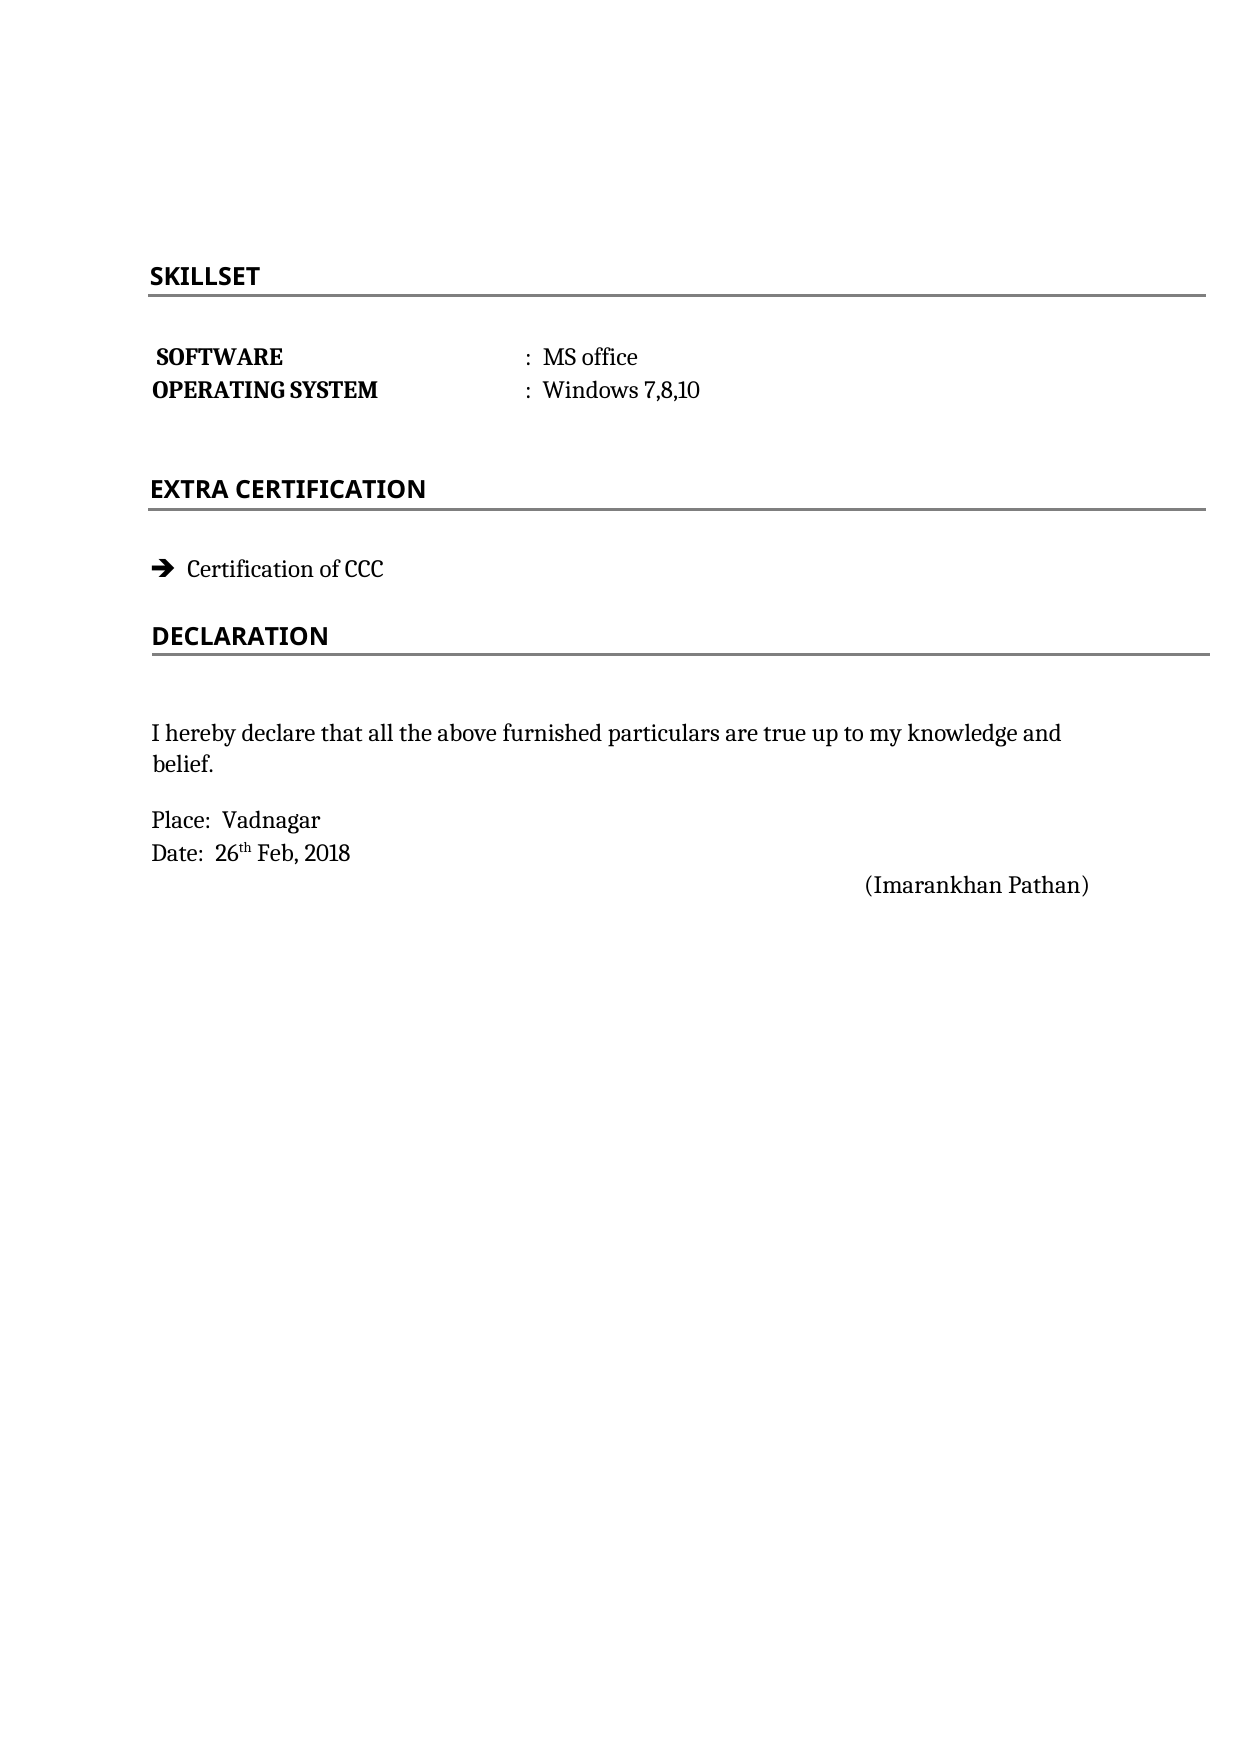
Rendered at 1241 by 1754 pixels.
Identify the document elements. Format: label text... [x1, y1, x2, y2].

subtitle SKILLSET [149, 258, 1090, 292]
subtitle EXTRA CERTIFICATION [149, 472, 1090, 506]
text DECLARATION [151, 619, 1090, 687]
text Place: Vadnagar [151, 806, 1090, 834]
text Date: 26th Feb, 2018 [151, 839, 1090, 868]
text I hereby declare that all the above furnished particulars are true up to my knowledge and belief. [151, 718, 1090, 779]
text (Imarankhan Pathan) [151, 871, 1090, 899]
subtitle Certification of CCC [149, 555, 1090, 583]
text SOFTWARE : MS office OPERATING SYSTEM : Windows 7,8,10 [151, 343, 1090, 405]
